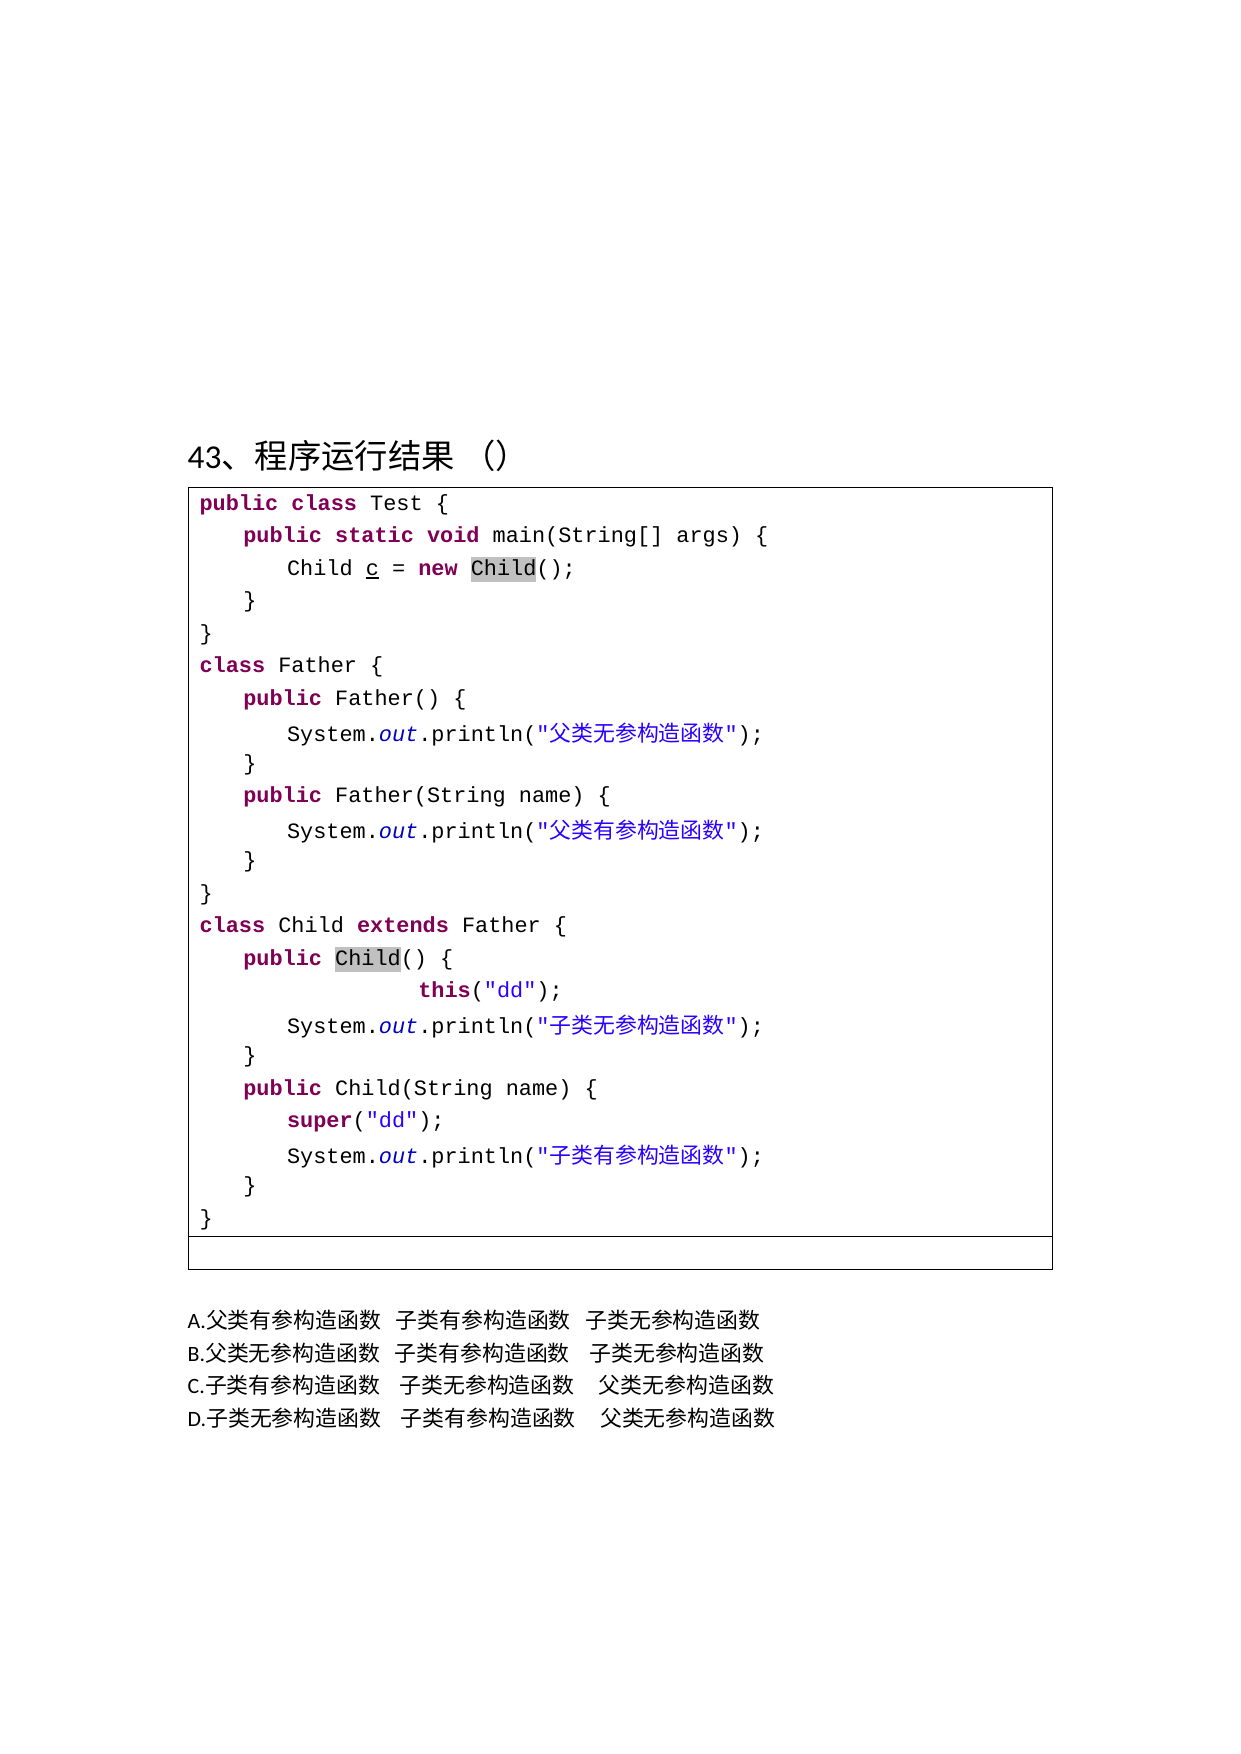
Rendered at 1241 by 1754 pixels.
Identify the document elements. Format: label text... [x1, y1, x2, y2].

text D.子类无参构造函数 子类有参构造函数 父类无参构造函数 [187, 1400, 1053, 1433]
table_header public class Test { public static void main(String[] args) { Child c = new Child(); } } class Father { public Father() { System.out.println("父类无参构造函数"); } public Father(String name) { System.out.println("父类有参构造函数"); } } class Child extends Father { public Child() { this("dd"); System.out.println("子类无参构造函数"); } public Child(String name) { super("dd"); System.out.println("子类有参构造函数"); } } [189, 488, 1052, 1236]
text 43、程序运行结果 （） [187, 422, 1053, 487]
table_cell [189, 1237, 1052, 1269]
text A.父类有参构造函数 子类有参构造函数 子类无参构造函数 [187, 1303, 1053, 1335]
text C.子类有参构造函数 子类无参构造函数 父类无参构造函数 [187, 1368, 1053, 1400]
text B.父类无参构造函数 子类有参构造函数 子类无参构造函数 [187, 1335, 1053, 1368]
